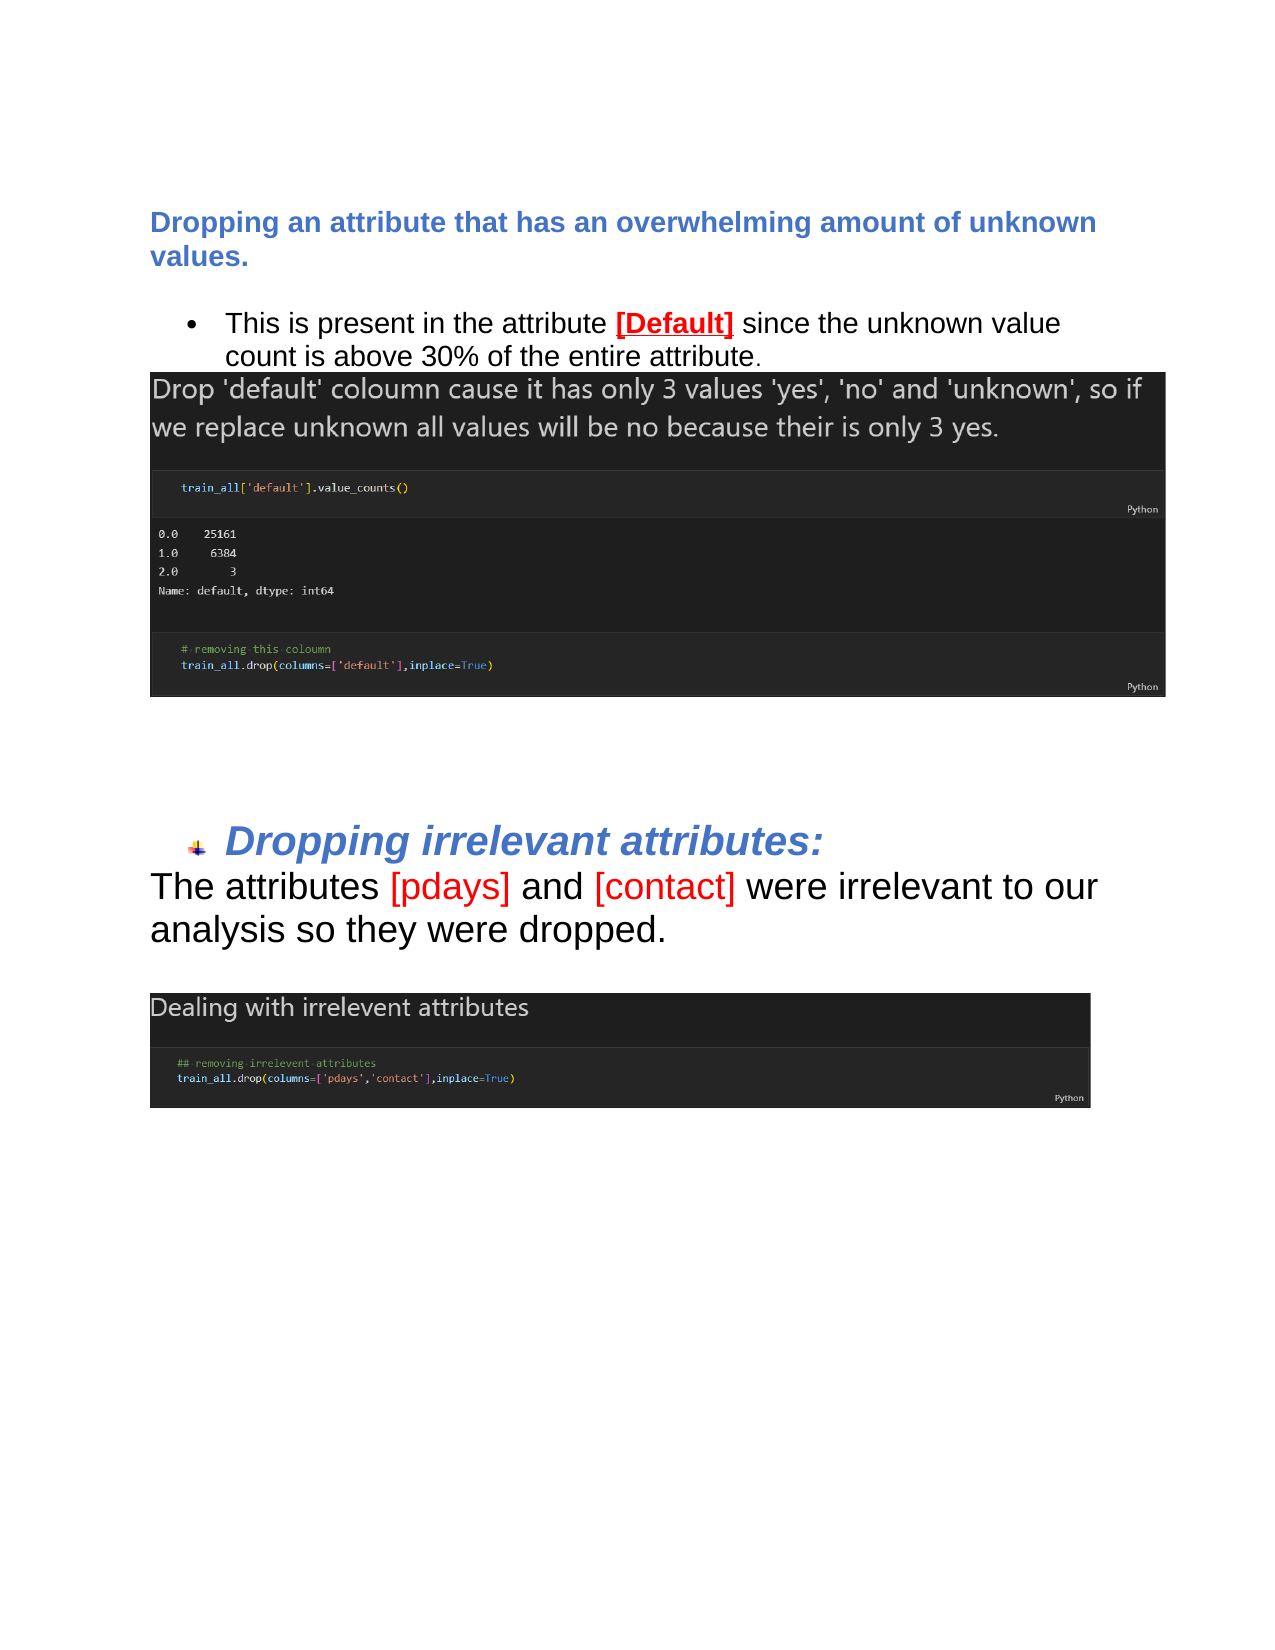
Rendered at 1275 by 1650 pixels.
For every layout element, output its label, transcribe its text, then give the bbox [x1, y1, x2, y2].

text The attributes [pdays] and [contact] were irrelevant to our analysis so they were dropped. [150, 864, 1125, 951]
list This is present in the attribute [Default] since the unknown value count is above 30% of the entire attribute. [187, 306, 1125, 372]
list Dropping irrelevant attributes: [187, 817, 1125, 864]
picture [150, 993, 1091, 1108]
picture [188, 839, 206, 856]
text Dropping an attribute that has an overwhelming amount of unknown values. [150, 205, 1125, 272]
picture [150, 372, 1166, 697]
